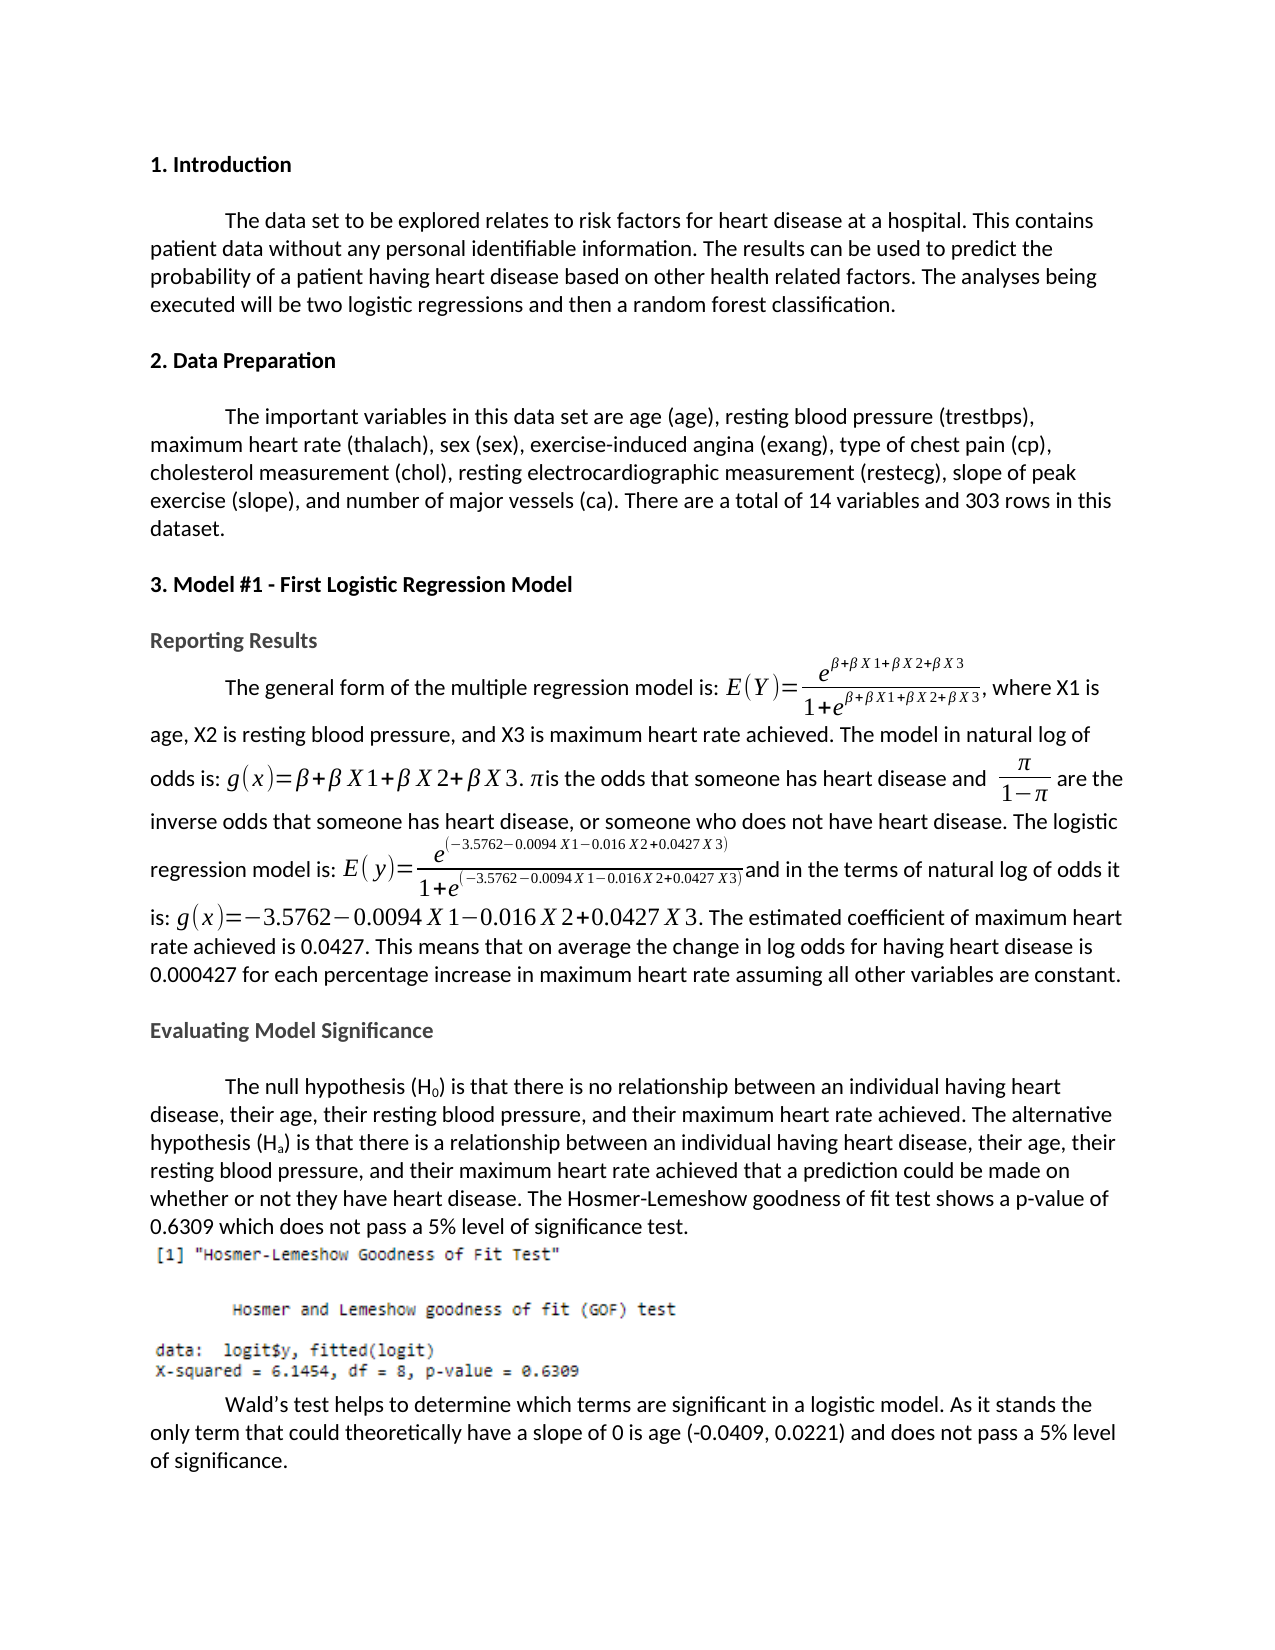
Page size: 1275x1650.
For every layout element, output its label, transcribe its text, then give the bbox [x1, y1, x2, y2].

subtitle 3. Model #1 - First Logistic Regression Model [150, 570, 1125, 598]
subtitle 1. Introduction [150, 150, 1125, 178]
text The data set to be explored relates to risk factors for heart disease at a hospital. This contains patient data without any personal identifiable information. The results can be used to predict the probability of a patient having heart disease based on other health related factors. The analyses being executed will be two logistic regressions and then a random forest classification. [150, 206, 1125, 318]
subtitle Evaluating Model Significance [150, 1016, 1125, 1044]
text The important variables in this data set are age (age), resting blood pressure (trestbps), maximum heart rate (thalach), sex (sex), exercise-induced angina (exang), type of chest pain (cp), cholesterol measurement (chol), resting electrocardiographic measurement (restecg), slope of peak exercise (slope), and number of major vessels (ca). There are a total of 14 variables and 303 rows in this dataset. [150, 402, 1125, 542]
text Wald’s test helps to determine which terms are significant in a logistic model. As it stands the only term that could theoretically have a slope of 0 is age (-0.0409, 0.0221) and does not pass a 5% level of significance. [150, 1390, 1125, 1474]
subtitle Reporting Results [150, 626, 1125, 654]
text The general form of the multiple regression model is: , where X1 is age, X2 is resting blood pressure, and X3 is maximum heart rate achieved. The model in natural log of odds is: . is the odds that someone has heart disease and are the inverse odds that someone has heart disease, or someone who does not have heart disease. The logistic regression model is: and in the terms of natural log of odds it is: . The estimated coefficient of maximum heart rate achieved is 0.0427. This means that on average the change in log odds for having heart disease is 0.000427 for each percentage increase in maximum heart rate assuming all other variables are constant. [150, 654, 1125, 988]
subtitle 2. Data Preparation [150, 346, 1125, 374]
text The null hypothesis (H0) is that there is no relationship between an individual having heart disease, their age, their resting blood pressure, and their maximum heart rate achieved. The alternative hypothesis (Ha) is that there is a relationship between an individual having heart disease, their age, their resting blood pressure, and their maximum heart rate achieved that a prediction could be made on whether or not they have heart disease. The Hosmer-Lemeshow goodness of fit test shows a p-value of 0.6309 which does not pass a 5% level of significance test. [150, 1072, 1125, 1240]
picture [150, 1240, 685, 1391]
